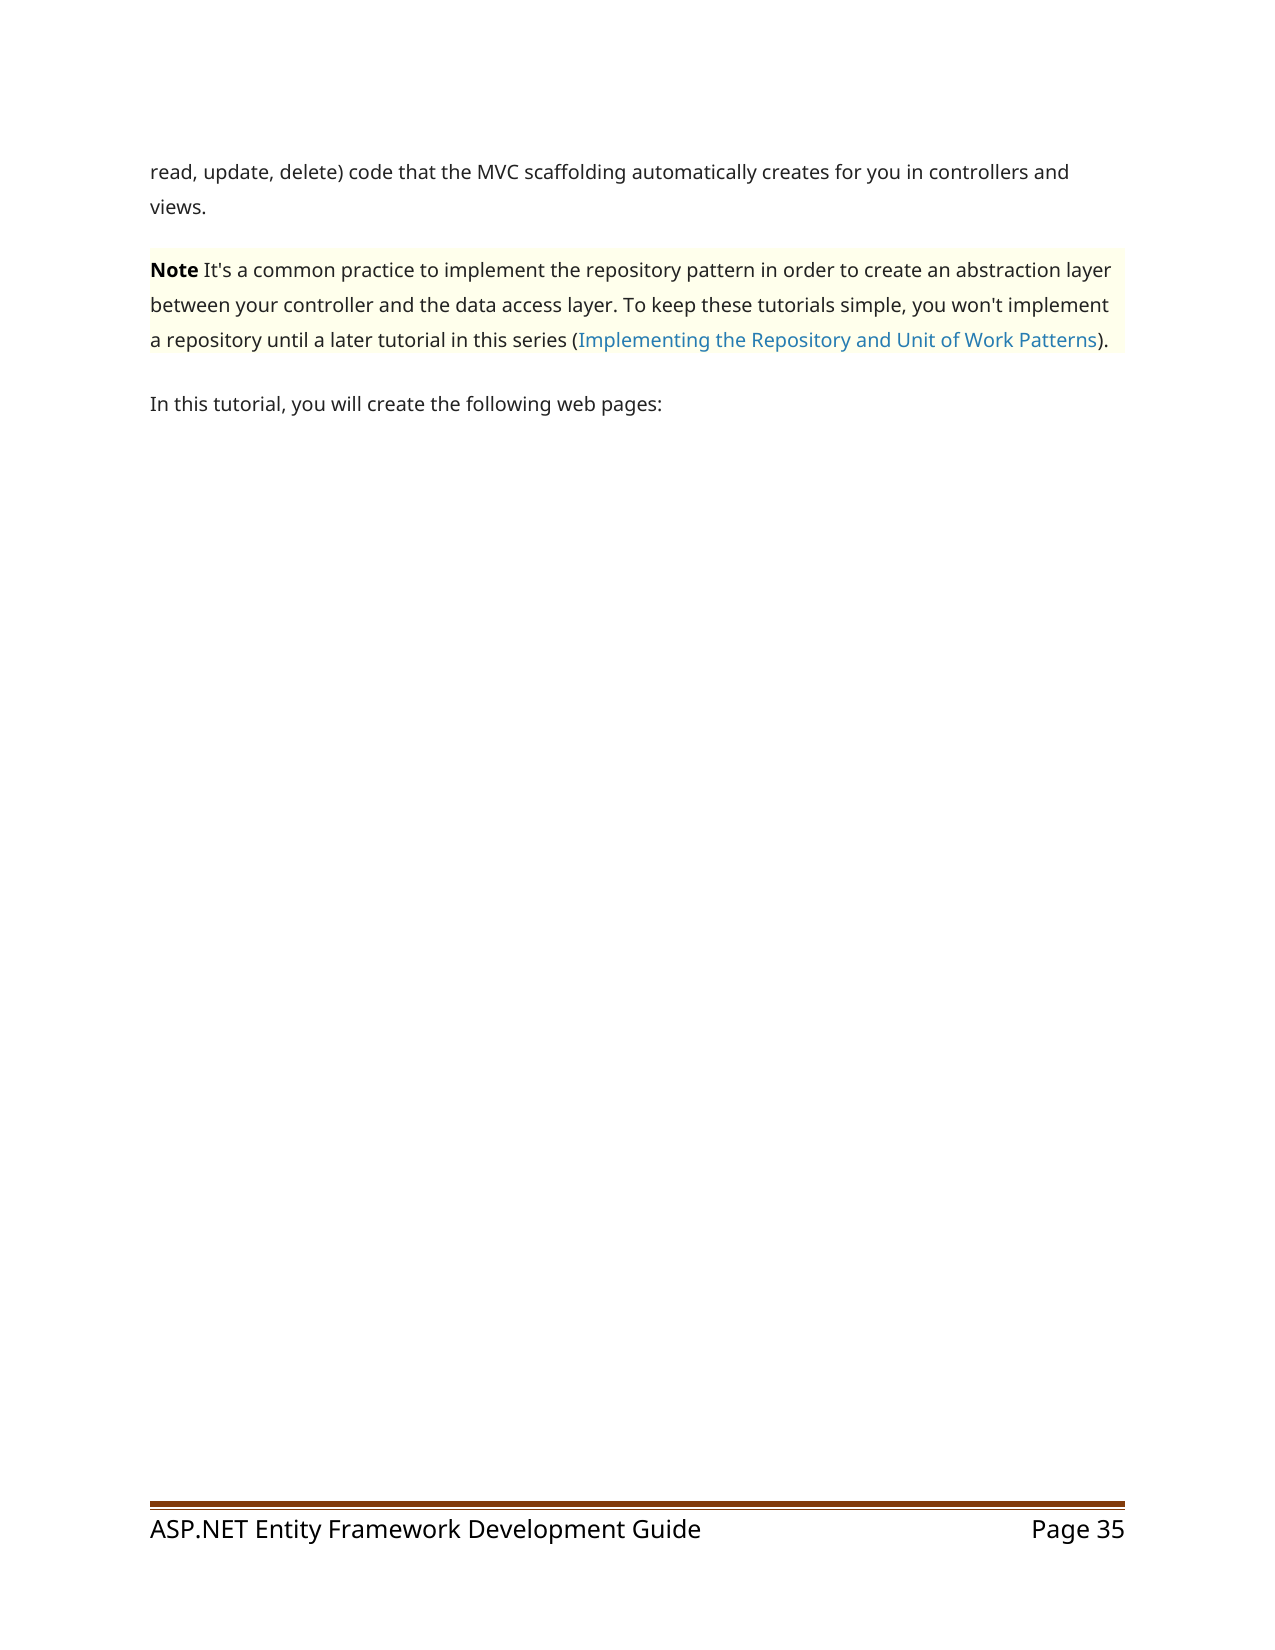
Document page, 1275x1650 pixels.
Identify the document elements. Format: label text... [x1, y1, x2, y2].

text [150, 150, 1125, 220]
text Note It's a common practice to implement the repository pattern in order to create an abstraction layer between your controller and the data access layer. To keep these tutorials simple, you won't implement a repository until a later tutorial in this series (Implementing the Repository and Unit of Work Patterns). [150, 248, 1125, 353]
text In this tutorial, you will create the following web pages: [150, 382, 1125, 417]
